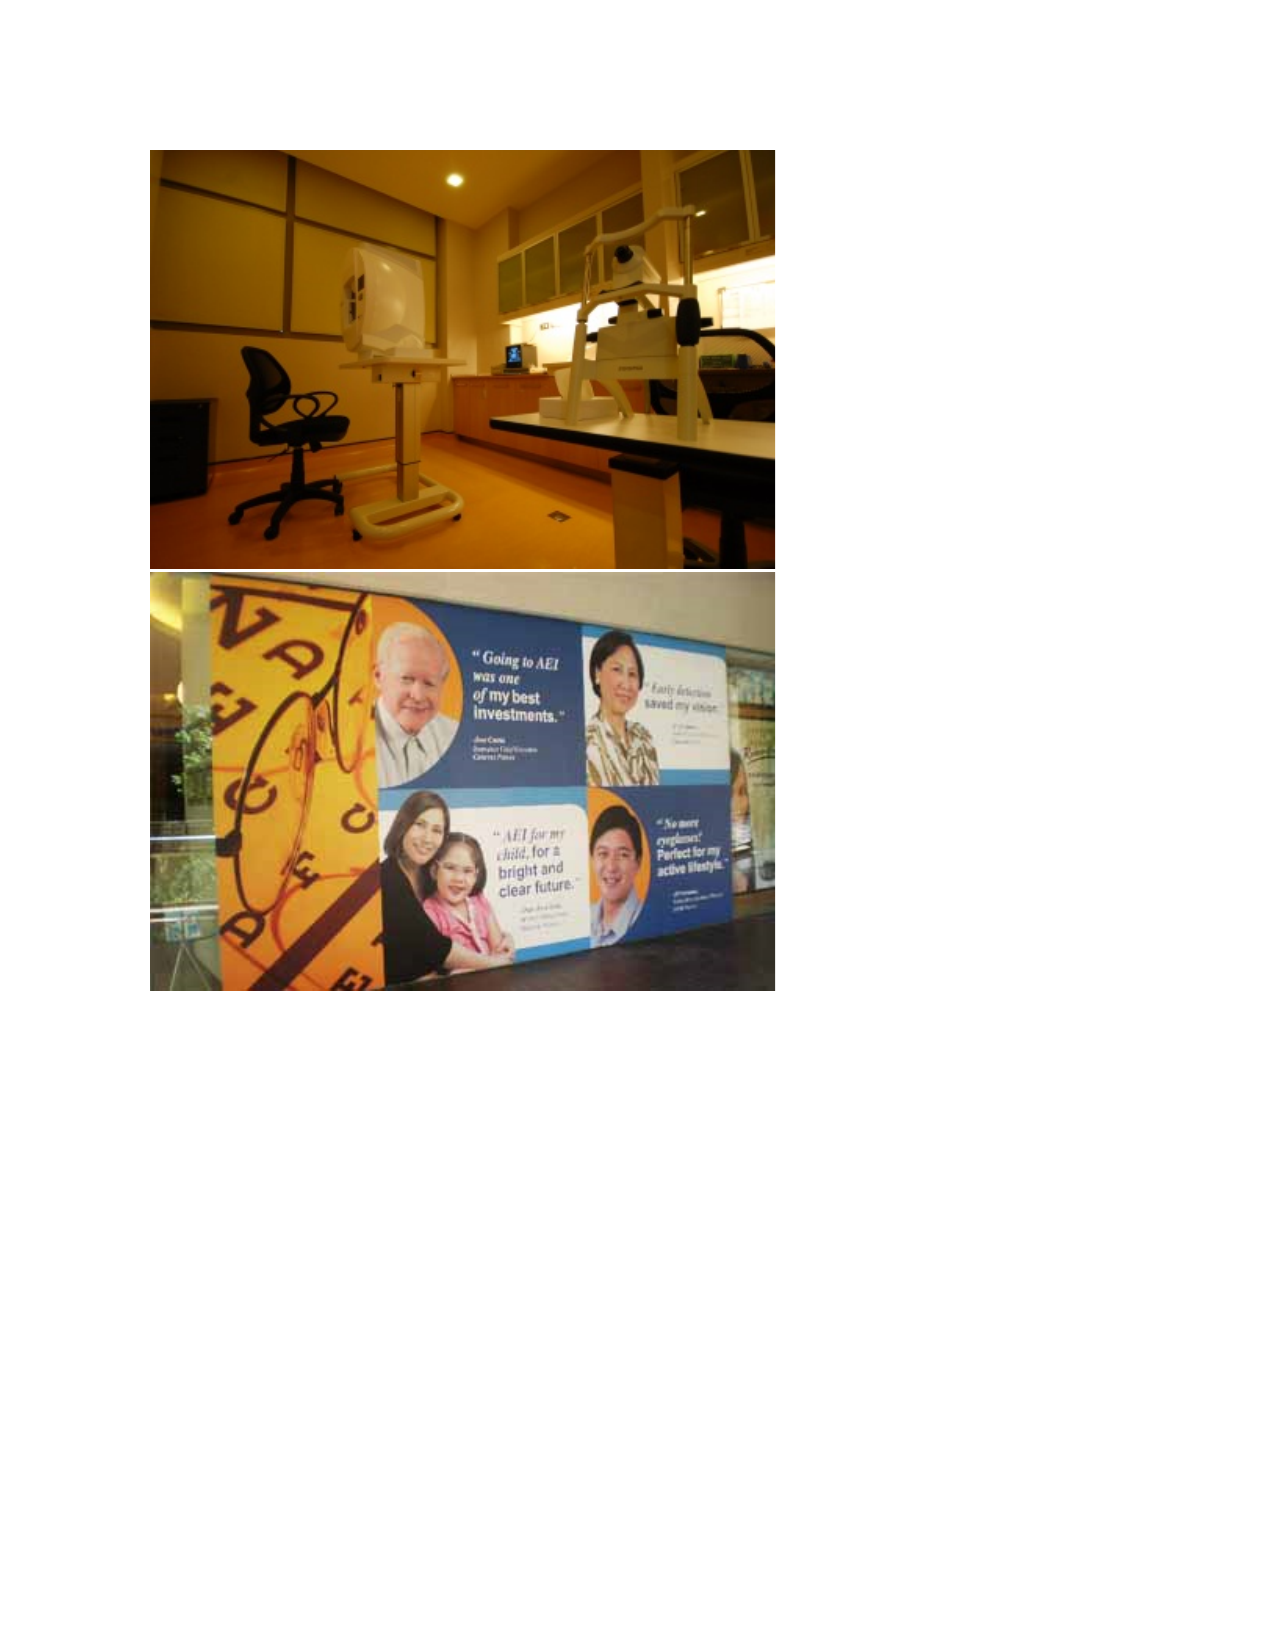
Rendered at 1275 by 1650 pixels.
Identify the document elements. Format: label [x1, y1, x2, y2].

picture [150, 150, 775, 569]
picture [150, 572, 775, 991]
